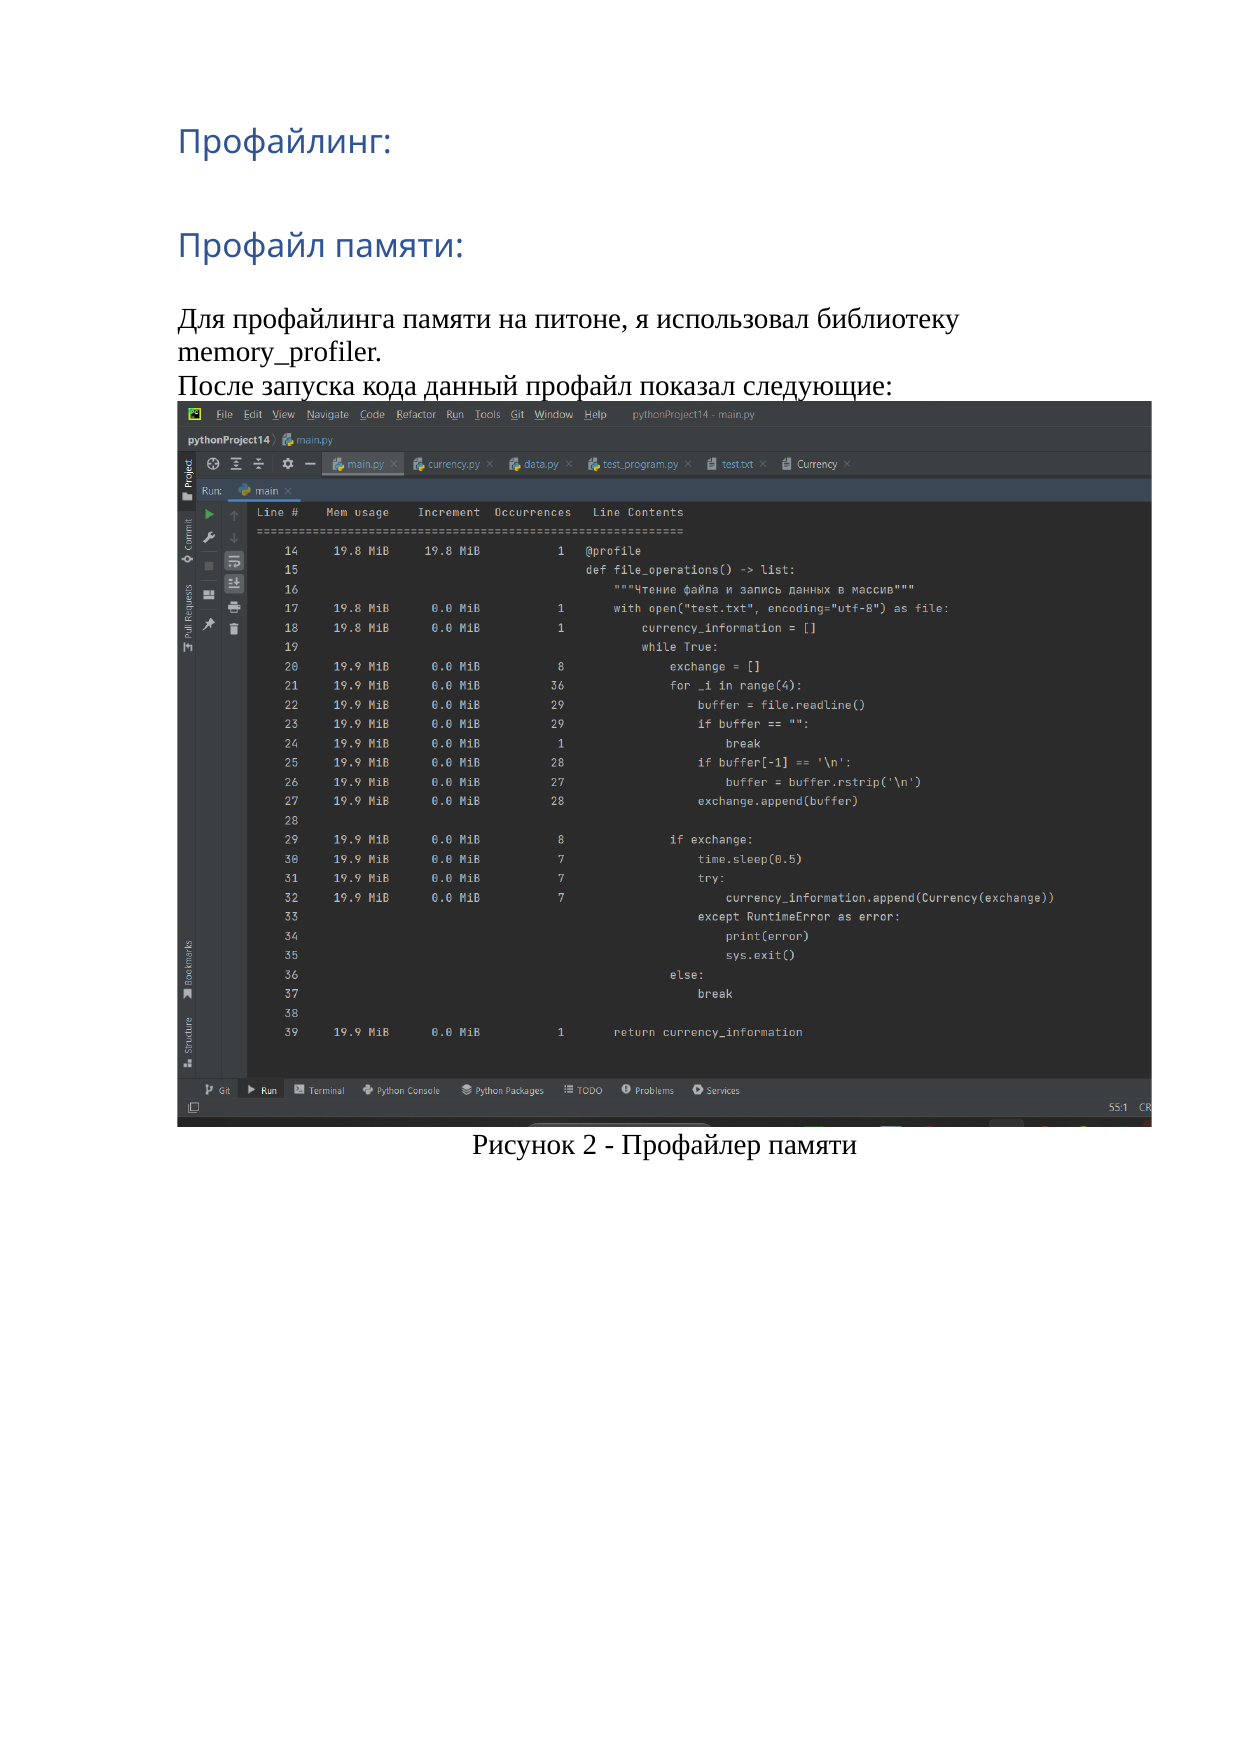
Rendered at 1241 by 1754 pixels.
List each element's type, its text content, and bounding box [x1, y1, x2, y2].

subtitle Профайлинг: [177, 118, 1152, 163]
text Для профайлинга памяти на питоне, я использовал библиотеку memory_profiler. [177, 301, 1152, 368]
picture [177, 401, 1152, 1127]
text Рисунок 2 - Профайлер памяти [177, 1127, 1152, 1161]
text После запуска кода данный профайл показал следующие: [177, 368, 1152, 401]
subtitle Профайл памяти: [177, 222, 1152, 267]
